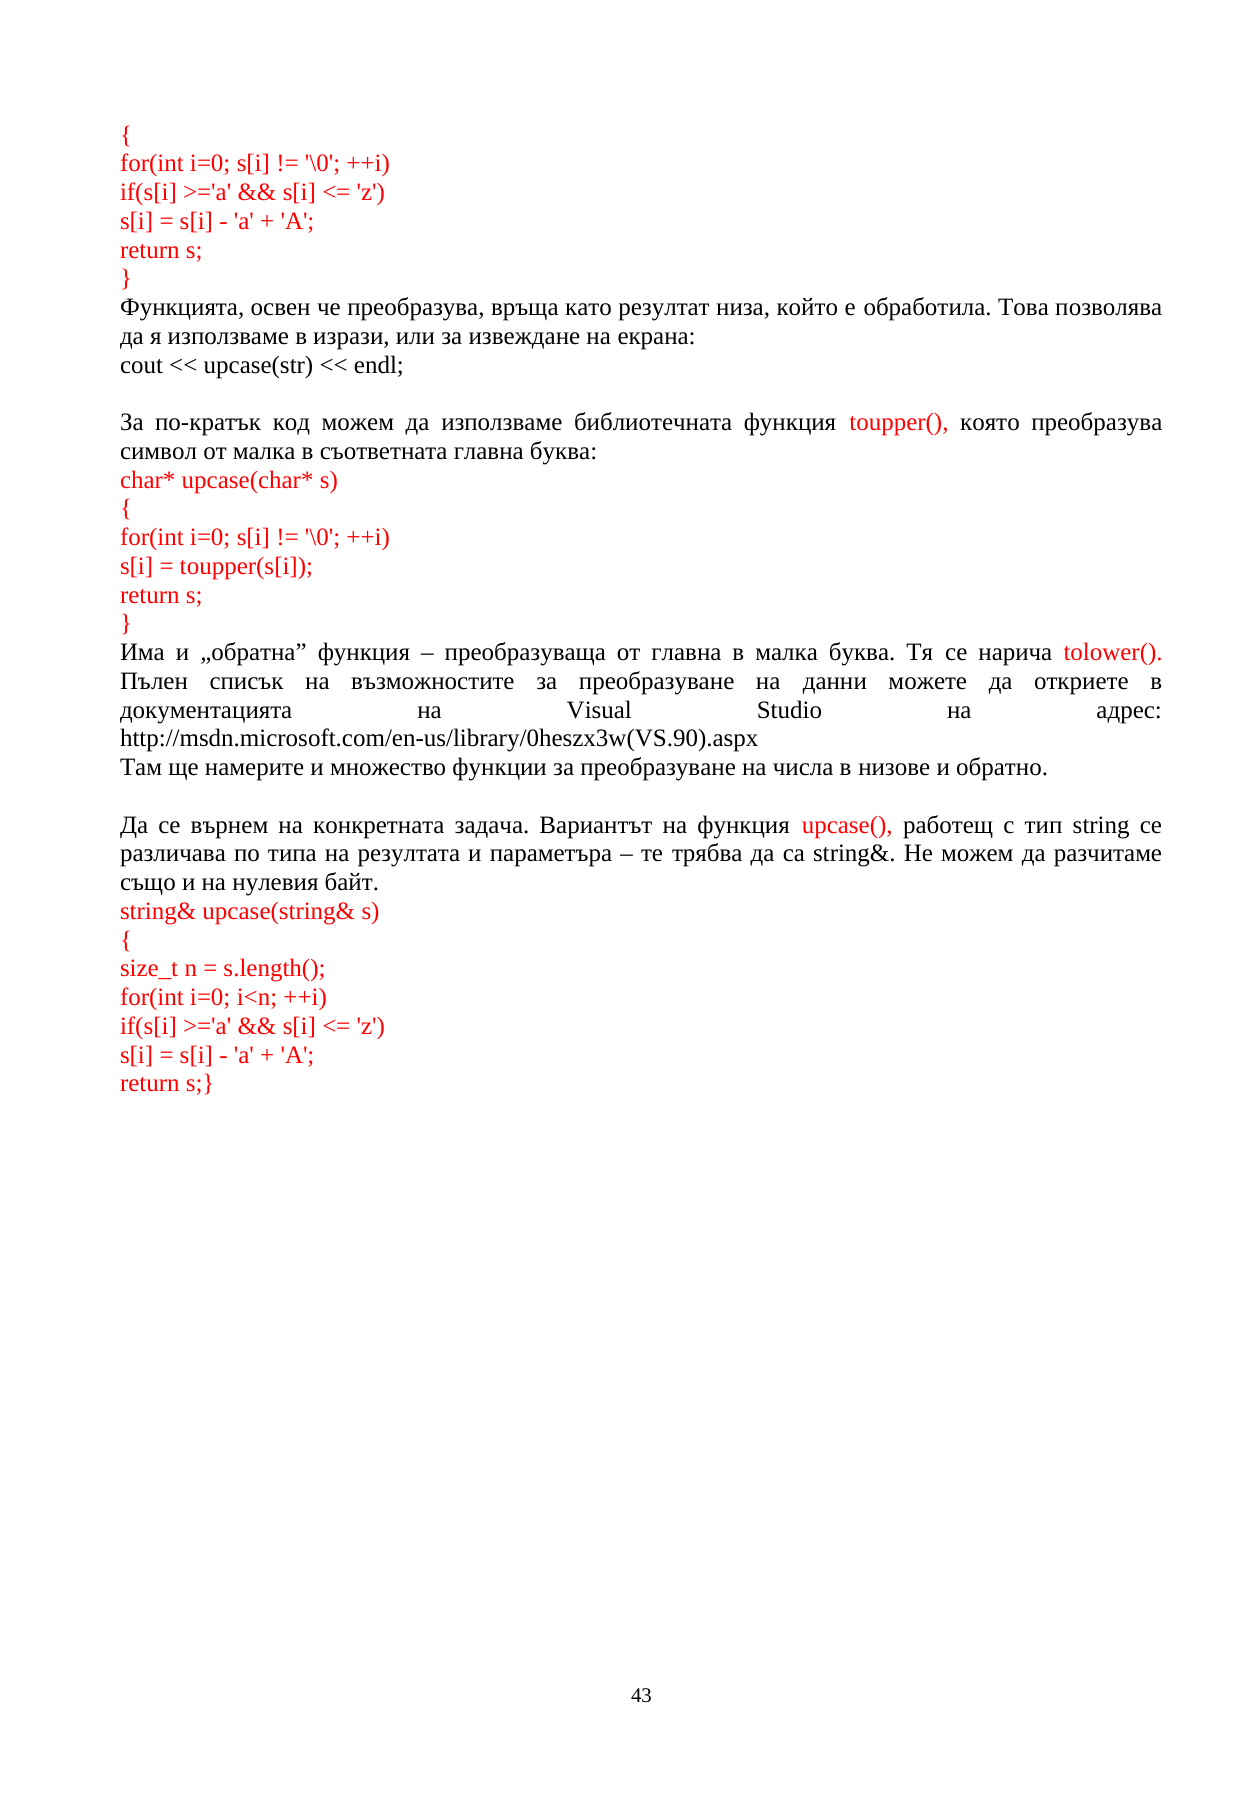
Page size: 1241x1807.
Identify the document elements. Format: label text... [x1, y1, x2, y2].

text char* upcase(char* s) [120, 465, 1162, 493]
text for(int i=0; s[i] != '\0'; ++i) [120, 522, 1162, 551]
text for(int i=0; s[i] != '\0'; ++i) [120, 148, 1162, 177]
text if(s[i] >='a' && s[i] <= 'z') [120, 1011, 1162, 1040]
text { [120, 493, 1162, 522]
text cout << upcase(str) << endl; [120, 350, 1162, 378]
text { [120, 925, 1162, 953]
text Да се върнем на конкретната задача. Вариантът на функция upcase(), работещ с тип string се различава по типа на резултата и параметъра – те трябва да са string&. Не можем да разчитаме също и на нулевия байт. [120, 810, 1162, 896]
text return s; [120, 580, 1162, 608]
text s[i] = s[i] - 'a' + 'A'; [120, 206, 1162, 235]
text } [120, 263, 1162, 292]
text За по-кратък код можем да използваме библиотечната функция toupper(), която преобразува символ от малка в съответната главна буква: [120, 407, 1162, 465]
text return s; [120, 235, 1162, 263]
text s[i] = toupper(s[i]); [120, 551, 1162, 580]
text Там ще намерите и множество функции за преобразуване на числа в низове и обратно. [120, 752, 1162, 781]
text { [120, 120, 1162, 148]
text Функцията, освен че преобразува, връща като резултат низа, който е обработила. Това позволява да я използваме в изрази, или за извеждане на екрана: [120, 292, 1162, 350]
text size_t n = s.length(); [120, 953, 1162, 982]
text } [120, 608, 1162, 637]
text string& upcase(string& s) [120, 896, 1162, 925]
text return s;} [120, 1068, 1162, 1097]
text Има и „обратна” функция – преобразуваща от главна в малка буква. Тя се нарича tolower(). Пълен списък на възможностите за преобразуване на данни можете да откриете в документацията на Visual Studio на адрес: http://msdn.microsoft.com/en-us/library/0heszx3w(VS.90).aspx [120, 637, 1162, 752]
text s[i] = s[i] - 'a' + 'A'; [120, 1040, 1162, 1068]
text if(s[i] >='a' && s[i] <= 'z') [120, 177, 1162, 206]
text for(int i=0; i<n; ++i) [120, 982, 1162, 1011]
